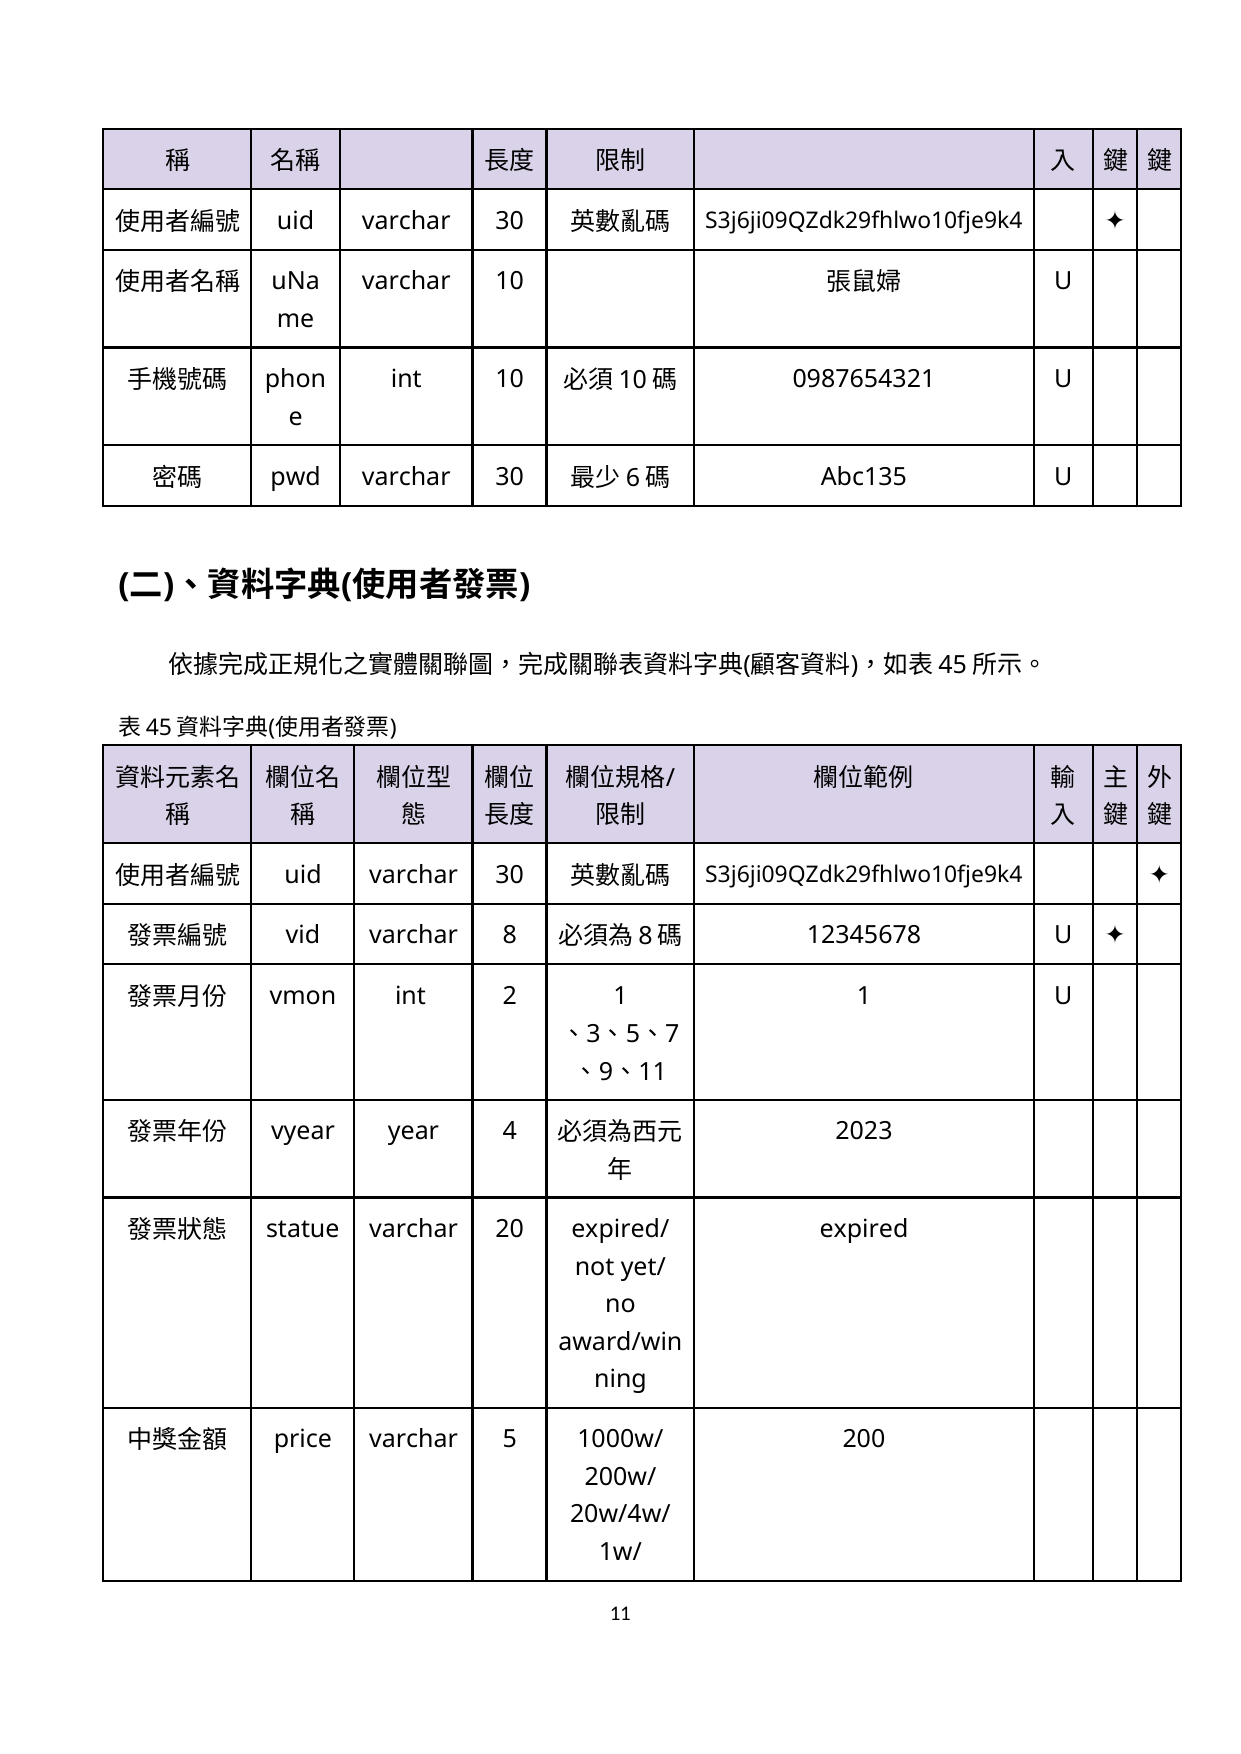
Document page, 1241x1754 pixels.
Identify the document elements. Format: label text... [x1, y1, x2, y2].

table_cell [1138, 1199, 1180, 1407]
table_cell [1035, 844, 1092, 903]
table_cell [548, 1409, 693, 1580]
table_cell 使用者名稱 [104, 251, 250, 346]
table_cell 4 [474, 1101, 545, 1196]
table_cell varchar [341, 190, 471, 248]
table_cell varchar [355, 905, 471, 963]
table_cell [1138, 349, 1180, 444]
table_cell [1035, 190, 1092, 248]
table_header 欄位範例 [695, 130, 1033, 188]
table_cell ✦ [1138, 844, 1180, 903]
table_cell vyear [252, 1101, 353, 1196]
table_cell [1094, 965, 1136, 1098]
table_cell U [1035, 251, 1092, 346]
table_header 主鍵 [1094, 746, 1136, 842]
table_cell uName [252, 251, 339, 346]
table_cell 使用者編號 [104, 844, 250, 903]
table_cell 30 [474, 446, 545, 505]
table_cell 200 [695, 1409, 1033, 1580]
table_cell 5 [474, 1409, 545, 1580]
table_cell [1138, 190, 1180, 248]
table_header 外鍵 [1138, 746, 1180, 842]
table_cell [548, 251, 693, 346]
table_cell [1138, 1101, 1180, 1196]
table_cell expired [695, 1199, 1033, 1407]
table_cell uid [252, 844, 353, 903]
table_cell [1094, 349, 1136, 444]
table_cell varchar [355, 844, 471, 903]
table_cell 最少6碼 [548, 446, 693, 505]
table_cell 發票月份 [104, 965, 250, 1098]
table_cell 必須10碼 [548, 349, 693, 444]
table_header 資料元素名稱 [104, 130, 250, 188]
table_cell 30 [474, 844, 545, 903]
table_cell [1138, 905, 1180, 963]
table_header 欄位範例 [695, 746, 1033, 842]
table_cell U [1035, 965, 1092, 1098]
table_cell [1138, 1409, 1180, 1580]
table_cell expired/ not yet/ no award/winning [548, 1199, 693, 1407]
table_cell U [1035, 905, 1092, 963]
table_header 外鍵 [1138, 130, 1180, 188]
table_cell 1 [695, 965, 1033, 1098]
table_cell [1094, 446, 1136, 505]
table_cell 必須為8碼 [548, 905, 693, 963]
table_cell varchar [355, 1409, 471, 1580]
table_header 欄位規格/限制 [548, 130, 693, 188]
table_cell [1138, 251, 1180, 346]
table_header 輸入 [1035, 746, 1092, 842]
text 依據完成正規化之實體關聯圖，完成關聯表資料字典(顧客資料)，如表45所示。 [168, 644, 1122, 682]
table_cell varchar [341, 251, 471, 346]
table_cell Abc135 [695, 446, 1033, 505]
table_cell vid [252, 905, 353, 963]
table_cell statue [252, 1199, 353, 1407]
table_cell 發票編號 [104, 905, 250, 963]
table_header 主鍵 [1094, 130, 1136, 188]
table_cell ✦ [1094, 905, 1136, 963]
table_header 資料元素名稱 [104, 746, 250, 842]
table_cell int [341, 349, 471, 444]
table_header 欄位型態 [341, 130, 471, 188]
table_cell S3j6ji09QZdk29fhlwo10fje9k4 [695, 844, 1033, 903]
table_cell [1094, 844, 1136, 903]
table_cell 10 [474, 349, 545, 444]
table_cell 張鼠婦 [695, 251, 1033, 346]
table_cell int [355, 965, 471, 1098]
table_header 輸入 [1035, 130, 1092, 188]
table_cell pwd [252, 446, 339, 505]
table_cell 英數亂碼 [548, 844, 693, 903]
table_cell [1035, 1199, 1092, 1407]
table_cell [1094, 1101, 1136, 1196]
text (二)、資料字典(使用者發票) [118, 544, 1122, 619]
table_cell 2023 [695, 1101, 1033, 1196]
table_cell [1138, 965, 1180, 1098]
table_cell 中獎金額 [104, 1409, 250, 1580]
table_header 欄位型態 [355, 746, 471, 842]
table_header 欄位名稱 [252, 130, 339, 188]
table_cell 12345678 [695, 905, 1033, 963]
table_cell phone [252, 349, 339, 444]
table_cell price [252, 1409, 353, 1580]
table_cell U [1035, 349, 1092, 444]
table_cell [1094, 251, 1136, 346]
table_cell varchar [355, 1199, 471, 1407]
table_cell 10 [474, 251, 545, 346]
table_cell [1138, 446, 1180, 505]
table_cell uid [252, 190, 339, 248]
table_cell 8 [474, 905, 545, 963]
table_header 欄位長度 [474, 130, 545, 188]
table_cell ✦ [1094, 190, 1136, 248]
table_cell 發票年份 [104, 1101, 250, 1196]
table_header 欄位規格/限制 [548, 746, 693, 842]
table_cell 2 [474, 965, 545, 1098]
table_cell [1094, 1199, 1136, 1407]
table_header 欄位名稱 [252, 746, 353, 842]
table_cell S3j6ji09QZdk29fhlwo10fje9k4 [695, 190, 1033, 248]
table_cell [1094, 1409, 1136, 1580]
table_cell 0987654321 [695, 349, 1033, 444]
table_cell 1、3、5、7、9、11 [548, 965, 693, 1098]
table_cell varchar [341, 446, 471, 505]
table_cell U [1035, 446, 1092, 505]
table_cell year [355, 1101, 471, 1196]
table_cell 密碼 [104, 446, 250, 505]
table_cell 英數亂碼 [548, 190, 693, 248]
text 表45資料字典(使用者發票) [118, 707, 1122, 744]
table_cell 使用者編號 [104, 190, 250, 248]
table_cell 30 [474, 190, 545, 248]
table_cell vmon [252, 965, 353, 1098]
table_cell [1035, 1409, 1092, 1580]
table_header 欄位長度 [474, 746, 545, 842]
table_cell 發票狀態 [104, 1199, 250, 1407]
table_cell 必須為西元年 [548, 1101, 693, 1196]
table_cell 20 [474, 1199, 545, 1407]
table_cell 手機號碼 [104, 349, 250, 444]
table_cell [1035, 1101, 1092, 1196]
